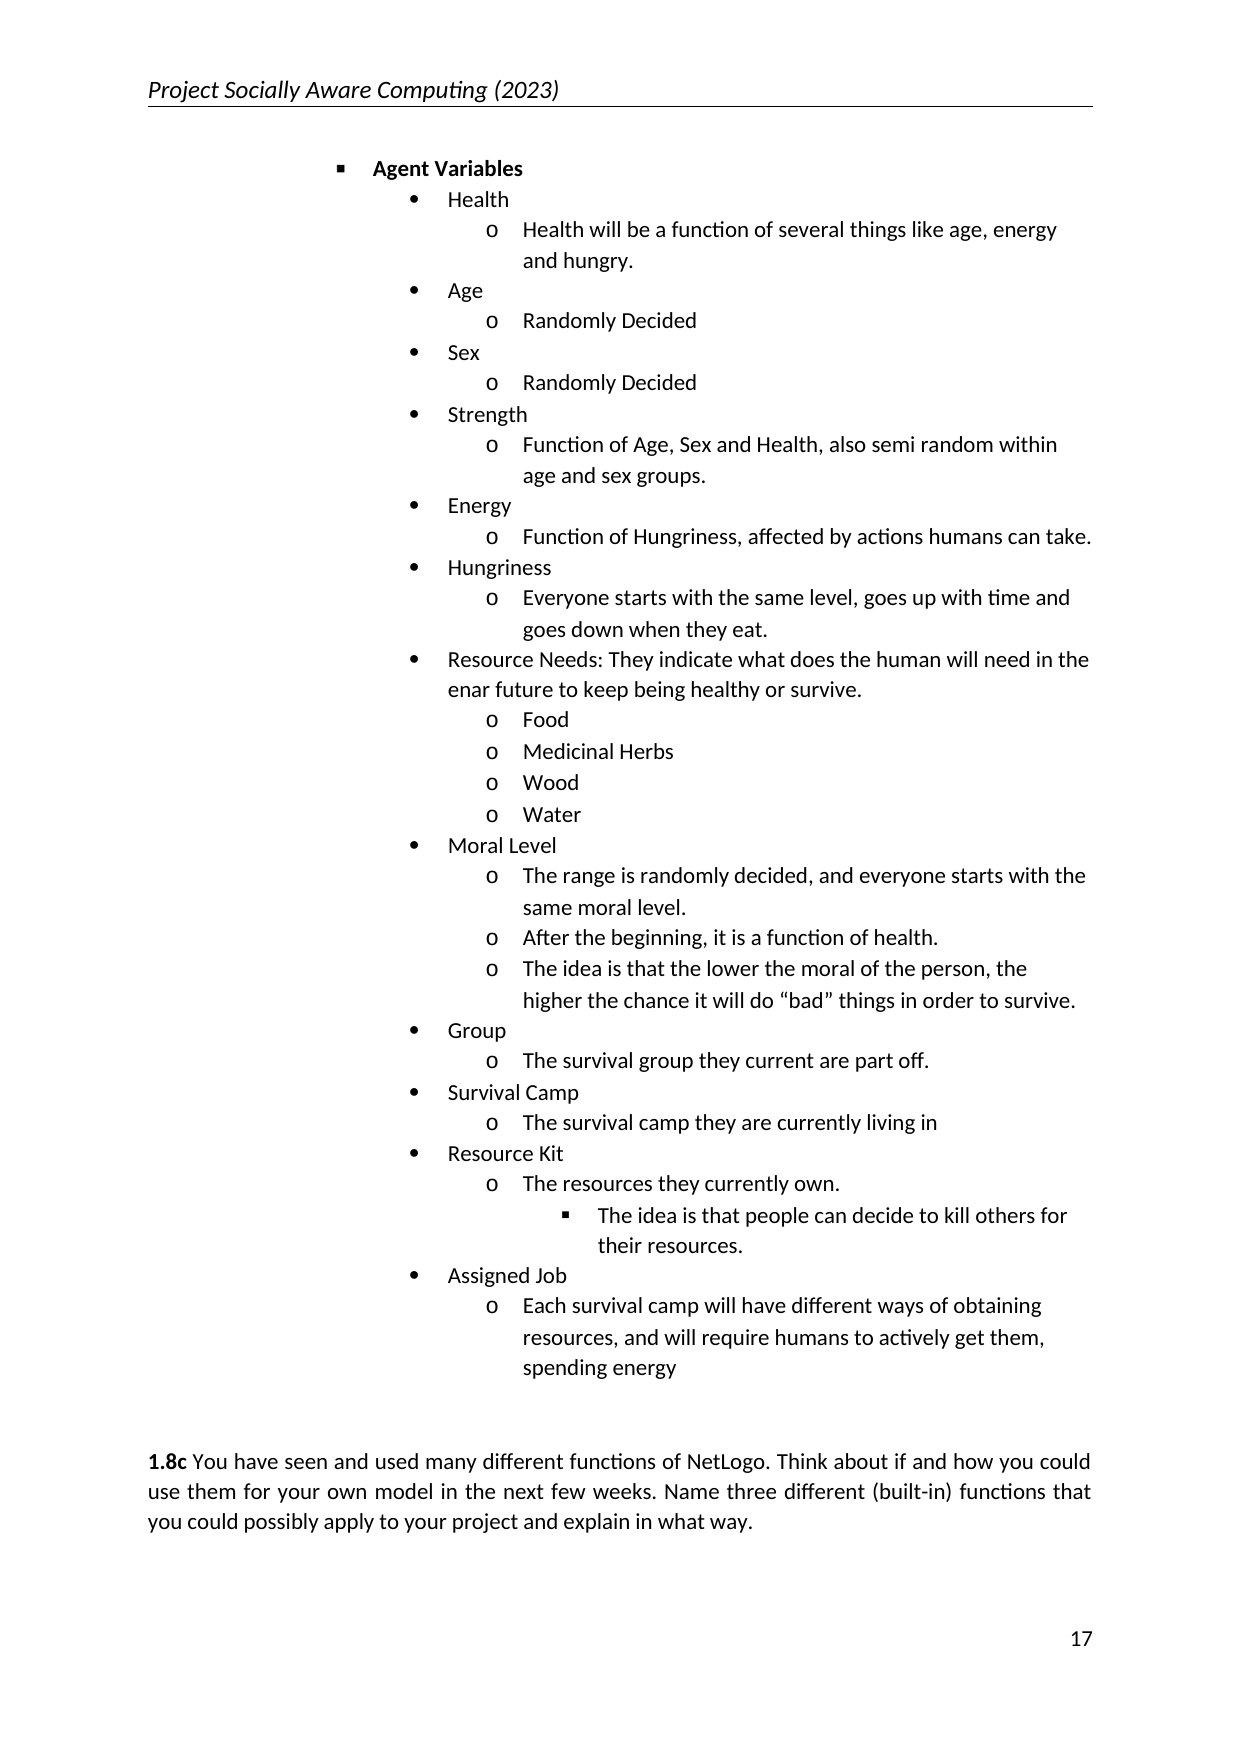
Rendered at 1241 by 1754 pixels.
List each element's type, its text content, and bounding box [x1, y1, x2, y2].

list The resources they currently own. [485, 1169, 1093, 1199]
list The range is randomly decided, and everyone starts with the same moral level. [485, 861, 1093, 921]
list Assigned Job [410, 1261, 1093, 1289]
list Strength [410, 400, 1093, 428]
list Sex [410, 338, 1093, 366]
list After the beginning, it is a function of health. [485, 923, 1093, 952]
list Each survival camp will have different ways of obtaining resources, and will require humans to actively get them, spending energy [485, 1292, 1093, 1381]
list Medicinal Herbs [485, 737, 1093, 766]
list Energy [410, 492, 1093, 519]
list Water [485, 800, 1093, 829]
list The survival group they current are part off. [485, 1046, 1093, 1075]
list Agent Variables [335, 154, 1093, 182]
list Everyone starts with the same level, goes up with time and goes down when they eat. [485, 583, 1093, 643]
list The idea is that people can decide to kill others for their resources. [560, 1201, 1093, 1259]
list Food [485, 705, 1093, 734]
list Wood [485, 768, 1093, 797]
list Age [410, 276, 1093, 304]
list The survival camp they are currently living in [485, 1108, 1093, 1137]
list Function of Age, Sex and Health, also semi random within age and sex groups. [485, 430, 1093, 489]
list Randomly Decided [485, 307, 1093, 336]
list Function of Hungriness, affected by actions humans can take. [485, 522, 1093, 551]
list Resource Kit [410, 1139, 1093, 1167]
list Group [410, 1016, 1093, 1044]
list Hungriness [410, 553, 1093, 581]
list Survival Camp [410, 1078, 1093, 1106]
list Resource Needs: They indicate what does the human will need in the enar future to keep being healthy or survive. [410, 645, 1093, 703]
list Randomly Decided [485, 368, 1093, 397]
list Health will be a function of several things like age, energy and hungry. [485, 215, 1093, 274]
list Moral Level [410, 831, 1093, 859]
list The idea is that the lower the moral of the person, the higher the chance it will do “bad” things in order to survive. [485, 954, 1093, 1014]
list Health [410, 185, 1093, 213]
text 1.8c You have seen and used many different functions of NetLogo. Think about if and how you could use them for your own model in the next few weeks. Name three different (built-in) functions that you could possibly apply to your project and explain in what way. [148, 1447, 1093, 1535]
